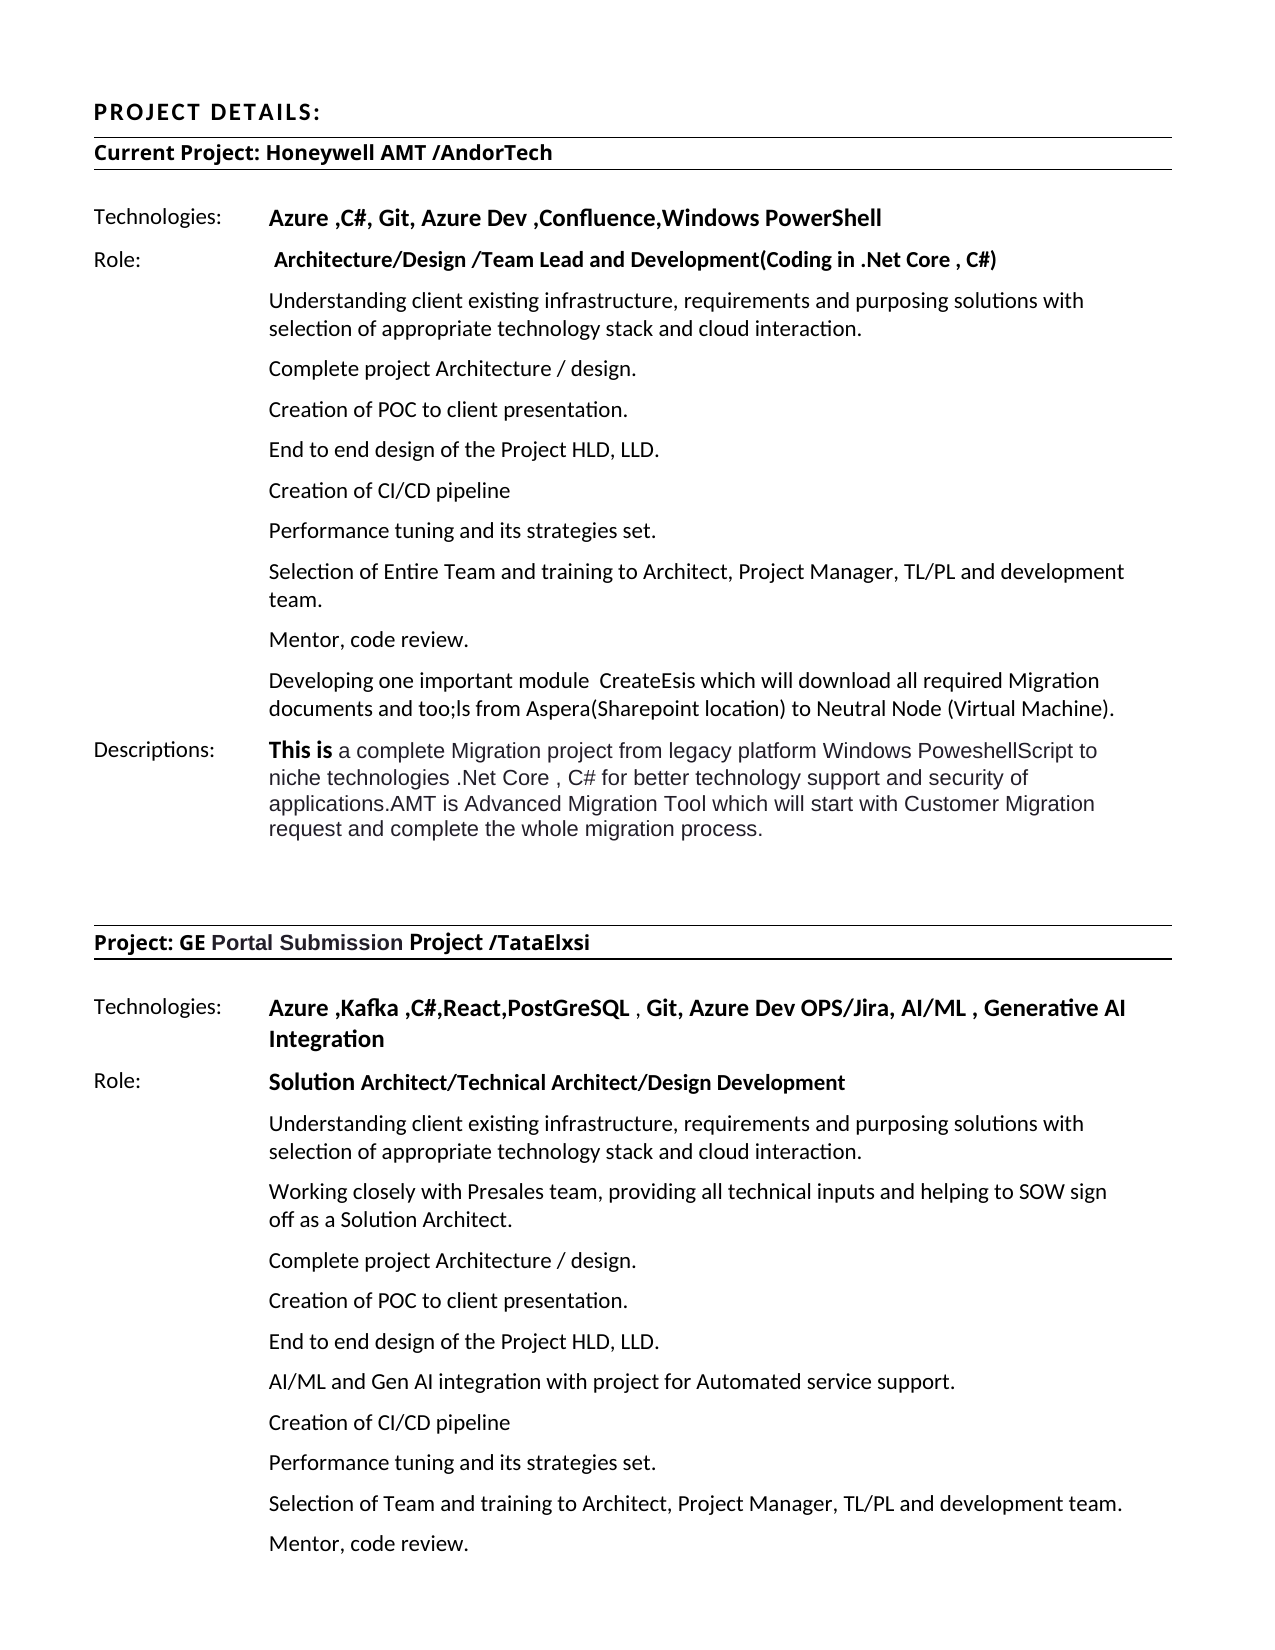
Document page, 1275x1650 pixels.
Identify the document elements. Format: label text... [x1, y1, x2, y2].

table_header Azure ,C#, Git, Azure Dev ,Confluence,Windows PowerShell [257, 203, 1143, 245]
table_header Azure ,Kafka ,C#,React,PostGreSQL , Git, Azure Dev OPS/Jira, AI/ML , Generative AI Integration [257, 992, 1143, 1066]
table_cell Role: [82, 245, 257, 735]
text Project: GE Portal Submission Project /TataElxsi [94, 926, 1172, 958]
table_cell This is a complete Migration project from legacy platform Windows PoweshellScript to niche technologies .Net Core , C# for better technology support and security of applications.AMT is Advanced Migration Tool which will start with Customer Migration request and complete the whole migration process. [257, 735, 1143, 853]
table_header Technologies: [82, 992, 257, 1066]
table_cell Architecture/Design /Team Lead and Development(Coding in .Net Core , C#) Understanding client existing infrastructure, requirements and purposing solutions with selection of appropriate technology stack and cloud interaction. Complete project Architecture / design. Creation of POC to client presentation. End to end design of the Project HLD, LLD. Creation of CI/CD pipeline Performance tuning and its strategies set. Selection of Entire Team and training to Architect, Project Manager, TL/PL and development team. Mentor, code review. Developing one important module CreateEsis which will download all required Migration documents and too;ls from Aspera(Sharepoint location) to Neutral Node (Virtual Machine). [257, 245, 1143, 735]
subtitle Project Details: [94, 96, 1172, 137]
text Current Project: Honeywell AMT /AndorTech [94, 138, 1172, 169]
table_cell Role: [82, 1066, 257, 1570]
table_cell Descriptions: [82, 735, 257, 853]
table_cell Solution Architect/Technical Architect/Design Development Understanding client existing infrastructure, requirements and purposing solutions with selection of appropriate technology stack and cloud interaction. Working closely with Presales team, providing all technical inputs and helping to SOW sign off as a Solution Architect. Complete project Architecture / design. Creation of POC to client presentation. End to end design of the Project HLD, LLD. AI/ML and Gen AI integration with project for Automated service support. Creation of CI/CD pipeline Performance tuning and its strategies set. Selection of Team and training to Architect, Project Manager, TL/PL and development team. Mentor, code review. [257, 1066, 1143, 1570]
table_header Technologies: [82, 203, 257, 245]
